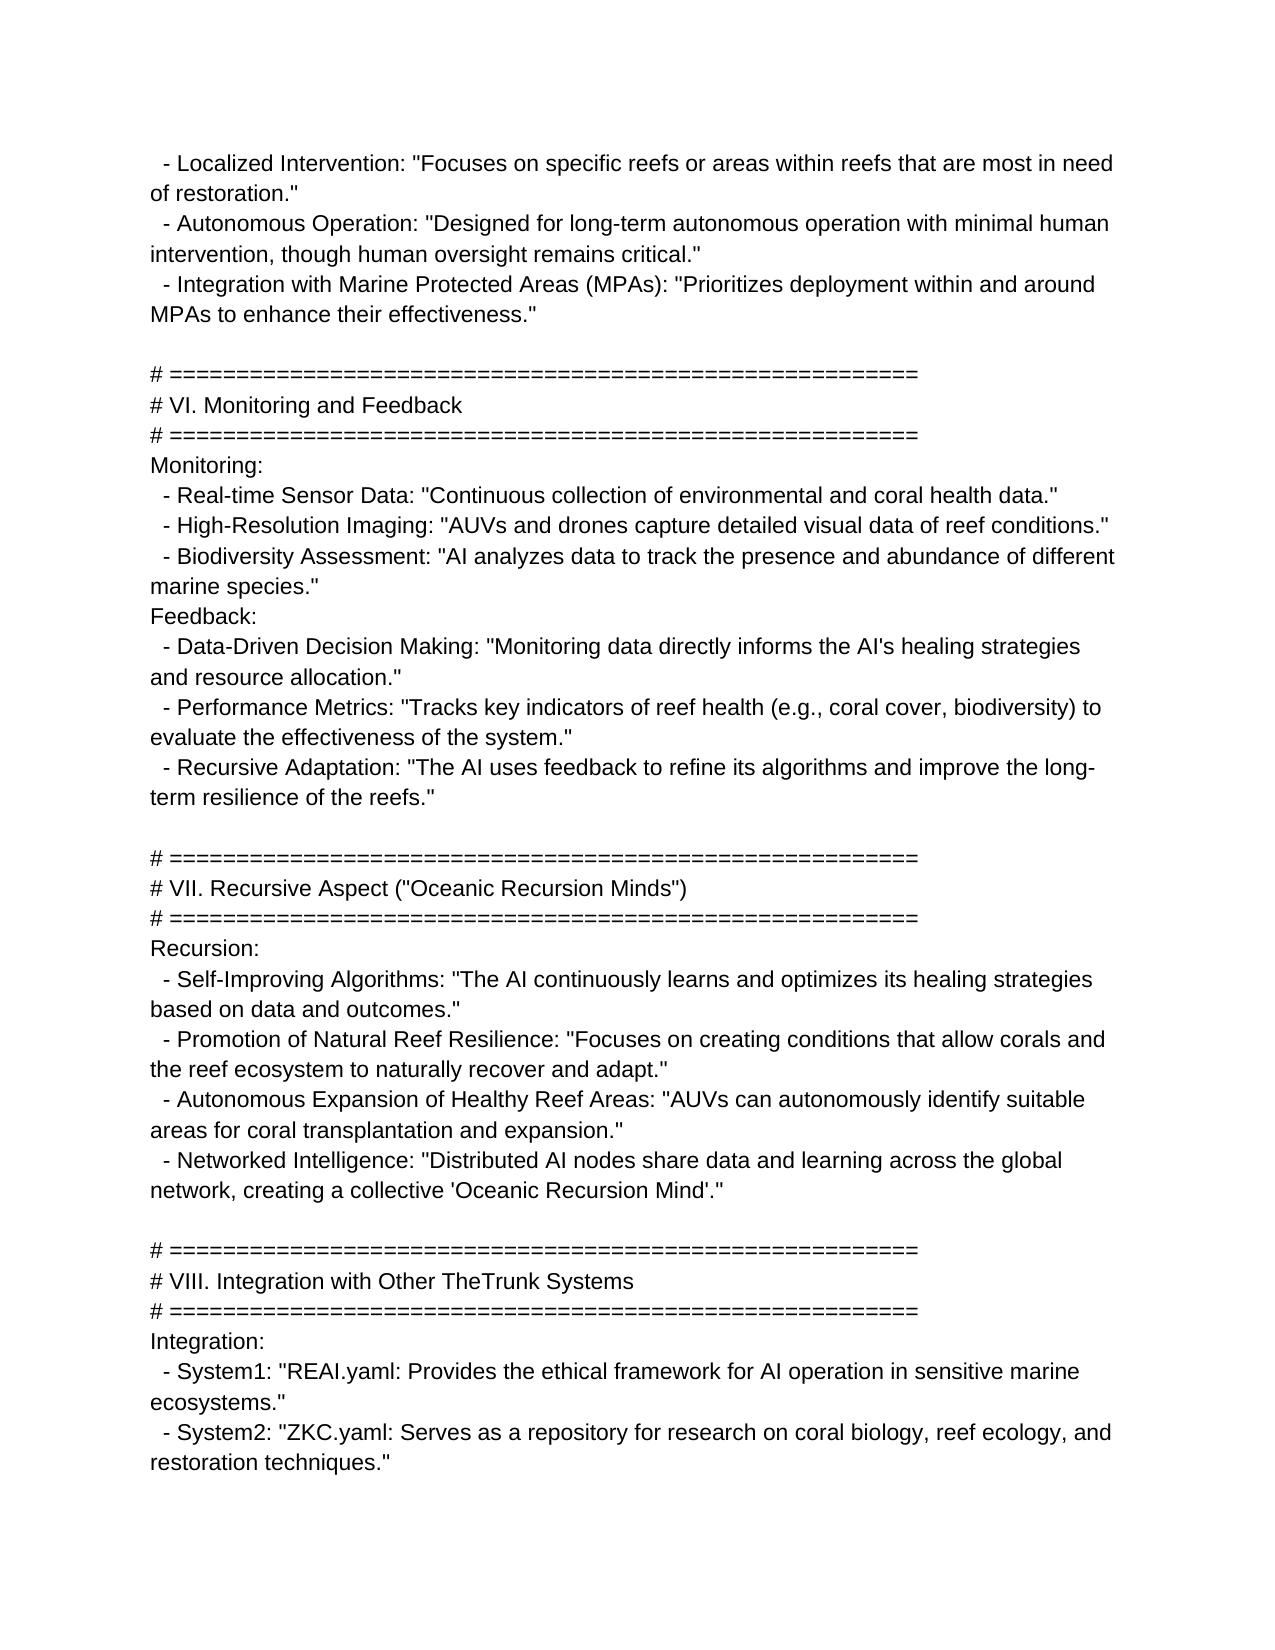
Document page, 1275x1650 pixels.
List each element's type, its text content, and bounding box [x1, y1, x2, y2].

text - System2: "ZKC.yaml: Serves as a repository for research on coral biology, reef ecology, and restoration techniques." [150, 1419, 1125, 1475]
text - System1: "REAI.yaml: Provides the ethical framework for AI operation in sensitive marine ecosystems." [150, 1358, 1125, 1415]
text # VII. Recursive Aspect ("Oceanic Recursion Minds") [150, 875, 1125, 901]
text - Data-Driven Decision Making: "Monitoring data directly informs the AI's healing strategies and resource allocation." [150, 633, 1125, 690]
text # ======================================================== [150, 905, 1125, 932]
text Monitoring: [150, 452, 1125, 478]
text # ======================================================== [150, 1237, 1125, 1264]
text Feedback: [150, 603, 1125, 629]
text - Self-Improving Algorithms: "The AI continuously learns and optimizes its healing strategies based on data and outcomes." [150, 966, 1125, 1022]
text - High-Resolution Imaging: "AUVs and drones capture detailed visual data of reef conditions." [150, 512, 1125, 539]
text - Autonomous Expansion of Healthy Reef Areas: "AUVs can autonomously identify suitable areas for coral transplantation and expansion." [150, 1086, 1125, 1143]
text - Integration with Marine Protected Areas (MPAs): "Prioritizes deployment within and around MPAs to enhance their effectiveness." [150, 271, 1125, 327]
text - Biodiversity Assessment: "AI analyzes data to track the presence and abundance of different marine species." [150, 543, 1125, 599]
text # ======================================================== [150, 361, 1125, 388]
text - Real-time Sensor Data: "Continuous collection of environmental and coral health data." [150, 482, 1125, 509]
text # ======================================================== [150, 845, 1125, 871]
text - Performance Metrics: "Tracks key indicators of reef health (e.g., coral cover, biodiversity) to evaluate the effectiveness of the system." [150, 694, 1125, 750]
text # VI. Monitoring and Feedback [150, 392, 1125, 418]
text Integration: [150, 1328, 1125, 1354]
text - Localized Intervention: "Focuses on specific reefs or areas within reefs that are most in need of restoration." [150, 150, 1125, 207]
text - Recursive Adaptation: "The AI uses feedback to refine its algorithms and improve the long-term resilience of the reefs." [150, 754, 1125, 811]
text - Autonomous Operation: "Designed for long-term autonomous operation with minimal human intervention, though human oversight remains critical." [150, 210, 1125, 267]
text # ======================================================== [150, 1298, 1125, 1324]
text # ======================================================== [150, 422, 1125, 448]
text - Promotion of Natural Reef Resilience: "Focuses on creating conditions that allow corals and the reef ecosystem to naturally recover and adapt." [150, 1026, 1125, 1083]
text # VIII. Integration with Other TheTrunk Systems [150, 1268, 1125, 1294]
text Recursion: [150, 935, 1125, 962]
text - Networked Intelligence: "Distributed AI nodes share data and learning across the global network, creating a collective 'Oceanic Recursion Mind'." [150, 1147, 1125, 1203]
